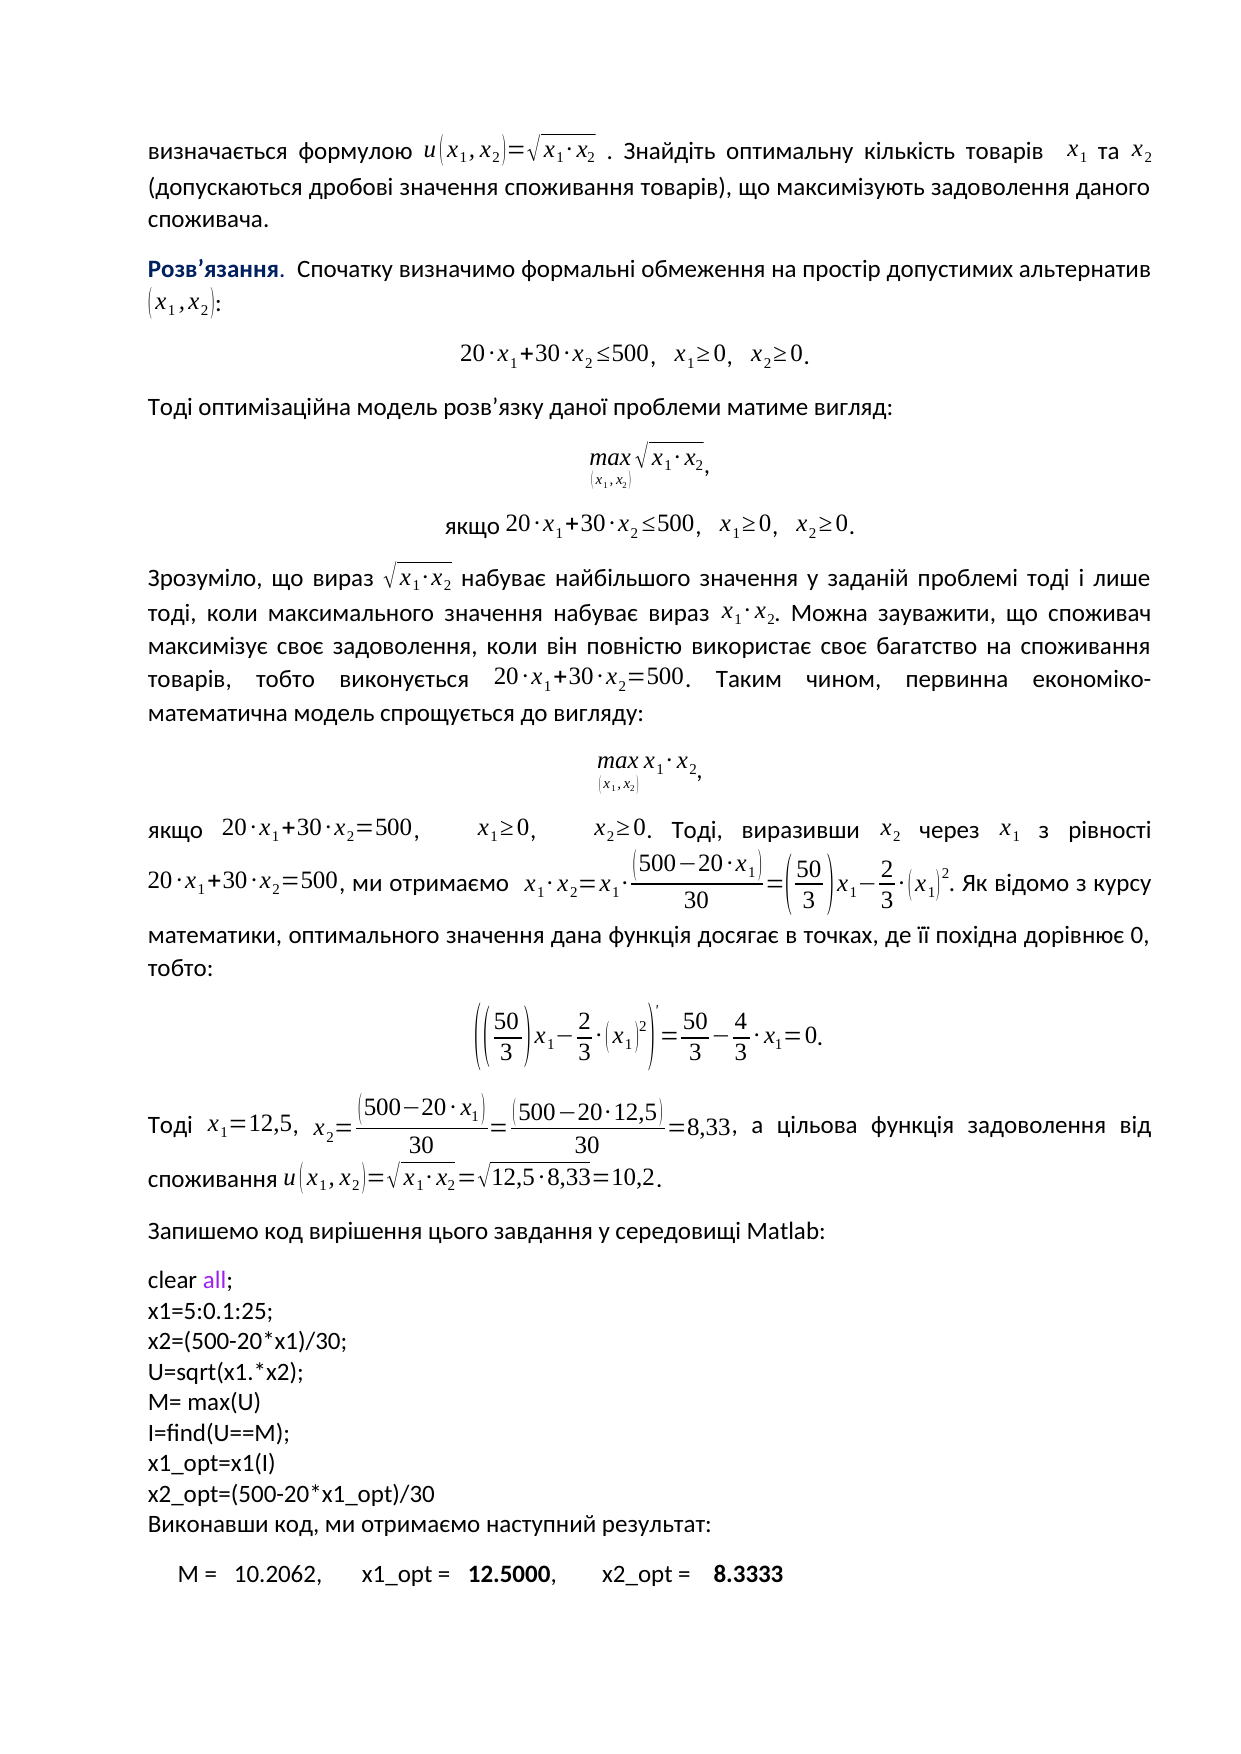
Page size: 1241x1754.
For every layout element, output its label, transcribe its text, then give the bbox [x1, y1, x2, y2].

text Зрозуміло, що вираз набуває найбільшого значення у заданій проблемі тоді і лише тоді, коли максимального значення набуває вираз . Можна зауважити, що споживач максимізує своє задоволення, коли він повністю використає своє багатство на споживання товарів, тобто виконується . Таким чином, первинна економіко-математична модель спрощується до вигляду: [148, 560, 1152, 727]
text clear all; [148, 1264, 1152, 1295]
text M= max(U) [148, 1386, 1152, 1417]
text x1=5:0.1:25; [148, 1295, 1152, 1325]
text Запишемо код вирішення цього завдання у середовищі Matlab: [148, 1215, 1152, 1245]
text якщо , , . Тоді, виразивши через з рівності , ми отримаємо . Як відомо з курсу математики, оптимального значення дана функція досягає в точках, де її похідна дорівнює 0, тобто: [148, 814, 1152, 982]
text Тоді оптимізаційна модель розв’язку даної проблеми матиме вигляд: [148, 391, 1152, 421]
text x1_opt=x1(I) [148, 1447, 1152, 1478]
text Розв’язання. Спочатку визначимо формальні обмеження на простір допустимих альтернатив : [148, 253, 1152, 321]
text . [148, 1001, 1152, 1073]
text якщо , , . [148, 510, 1152, 541]
text Тоді , , а цільова функція задоволення від споживання . [148, 1092, 1152, 1196]
text x2=(500-20*x1)/30; [148, 1325, 1152, 1356]
text , , . [118, 339, 1152, 372]
text , [148, 746, 1152, 795]
text Виконавши код, ми отримаємо наступний результат: [148, 1508, 1152, 1539]
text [148, 133, 1152, 234]
text M = 10.2062, x1_opt = 12.5000, x2_opt = 8.3333 [177, 1558, 1152, 1589]
text I=find(U==M); [148, 1417, 1152, 1447]
text x2_opt=(500-20*x1_opt)/30 [148, 1478, 1152, 1508]
text , [148, 440, 1152, 491]
text U=sqrt(x1.*x2); [148, 1356, 1152, 1386]
